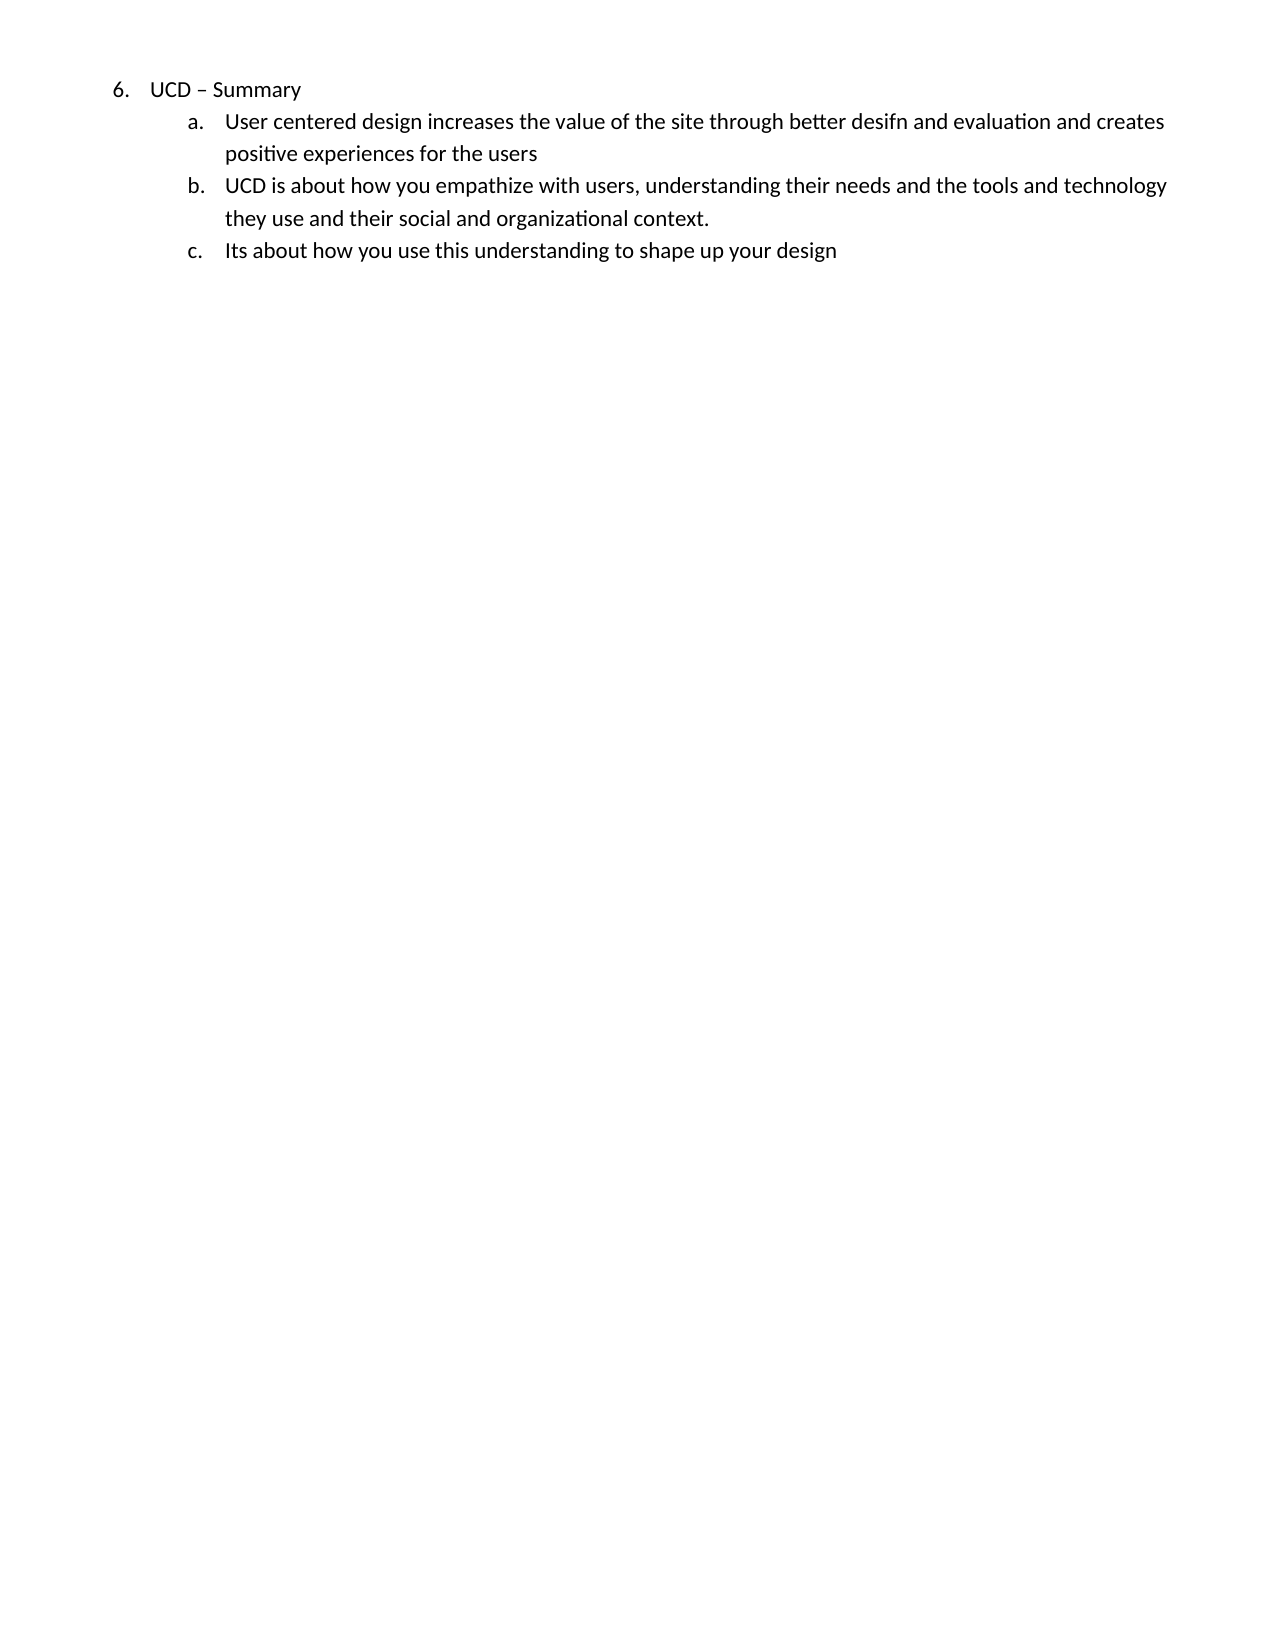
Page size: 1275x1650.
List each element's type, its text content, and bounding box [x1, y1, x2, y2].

list User centered design increases the value of the site through better desifn and evaluation and creates positive experiences for the users [187, 107, 1200, 167]
list UCD is about how you empathize with users, understanding their needs and the tools and technology they use and their social and organizational context. [187, 172, 1200, 232]
list UCD – Summary [112, 75, 1200, 103]
list Its about how you use this understanding to shape up your design [187, 236, 1200, 264]
